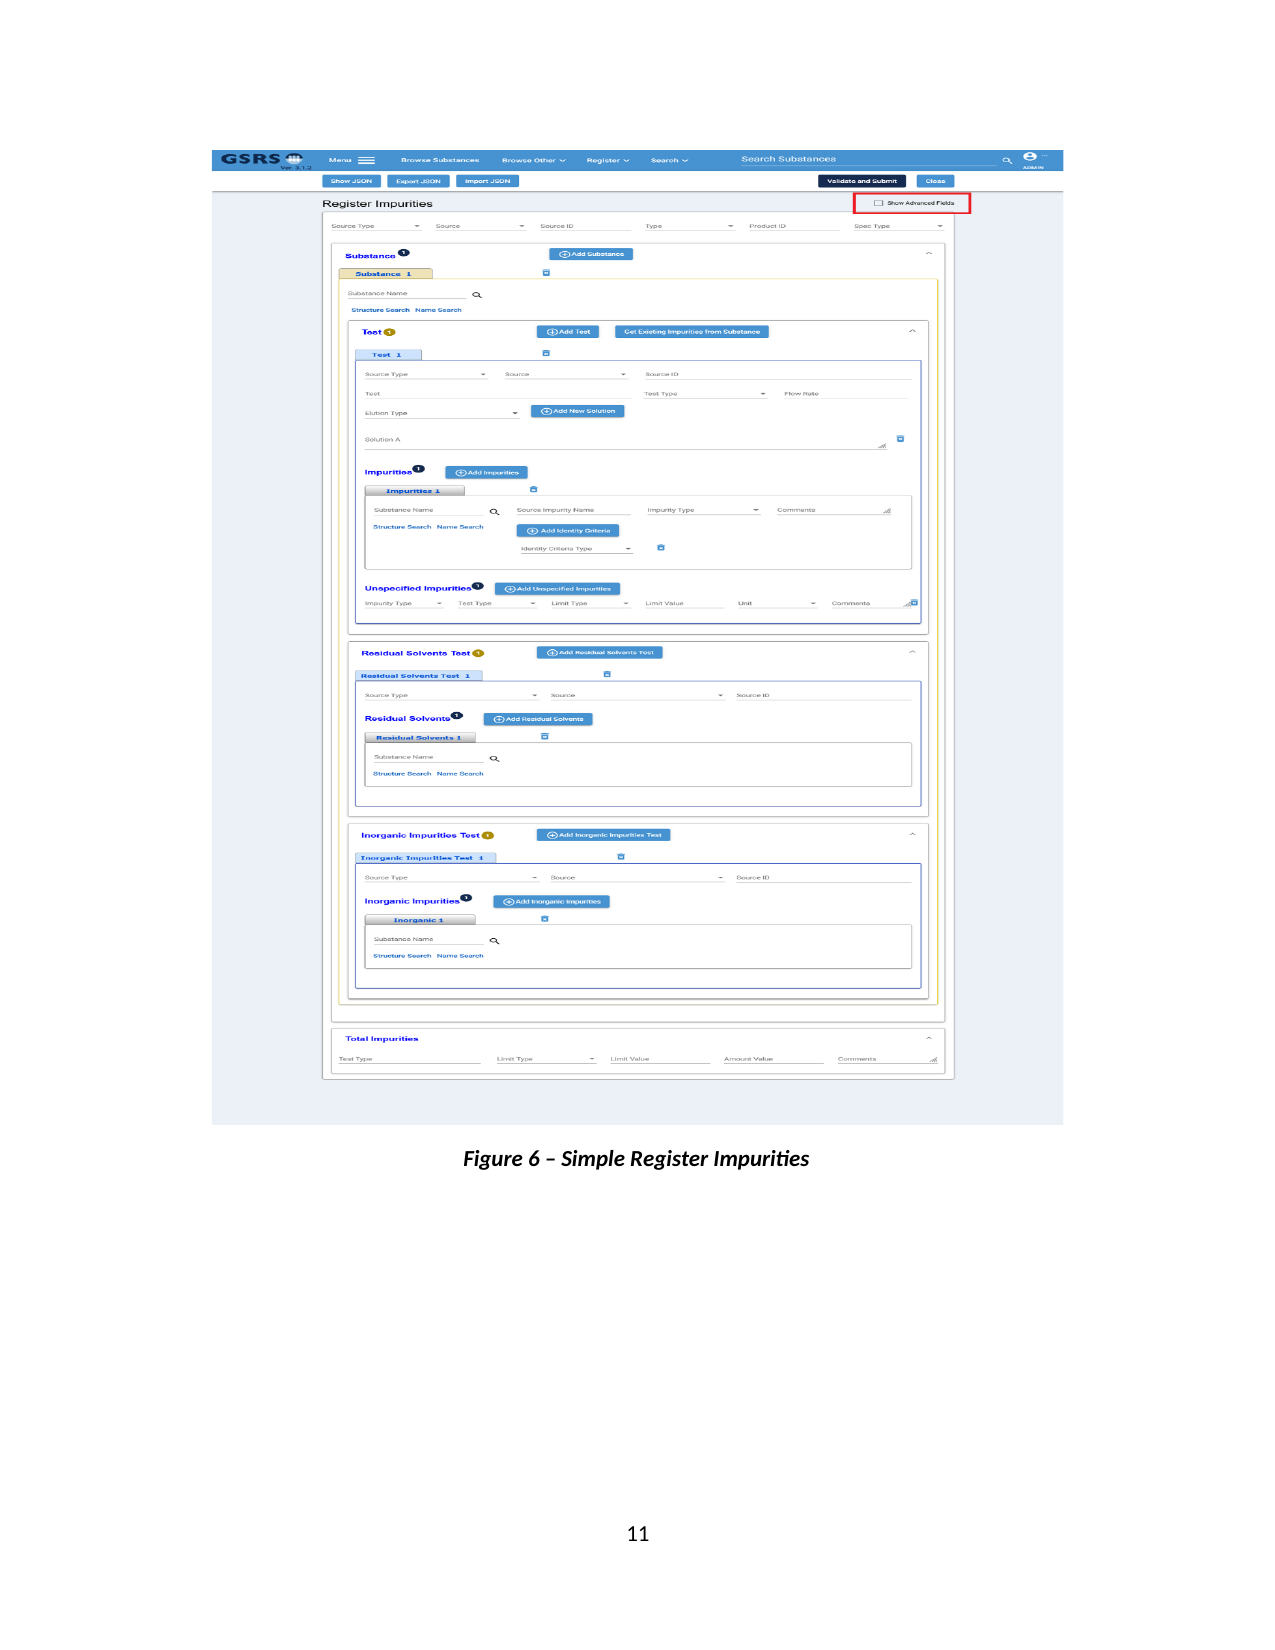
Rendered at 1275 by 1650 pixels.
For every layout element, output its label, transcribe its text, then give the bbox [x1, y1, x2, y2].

picture [211, 150, 1064, 1125]
text Figure 6 – Simple Register Impurities [150, 1144, 1125, 1172]
